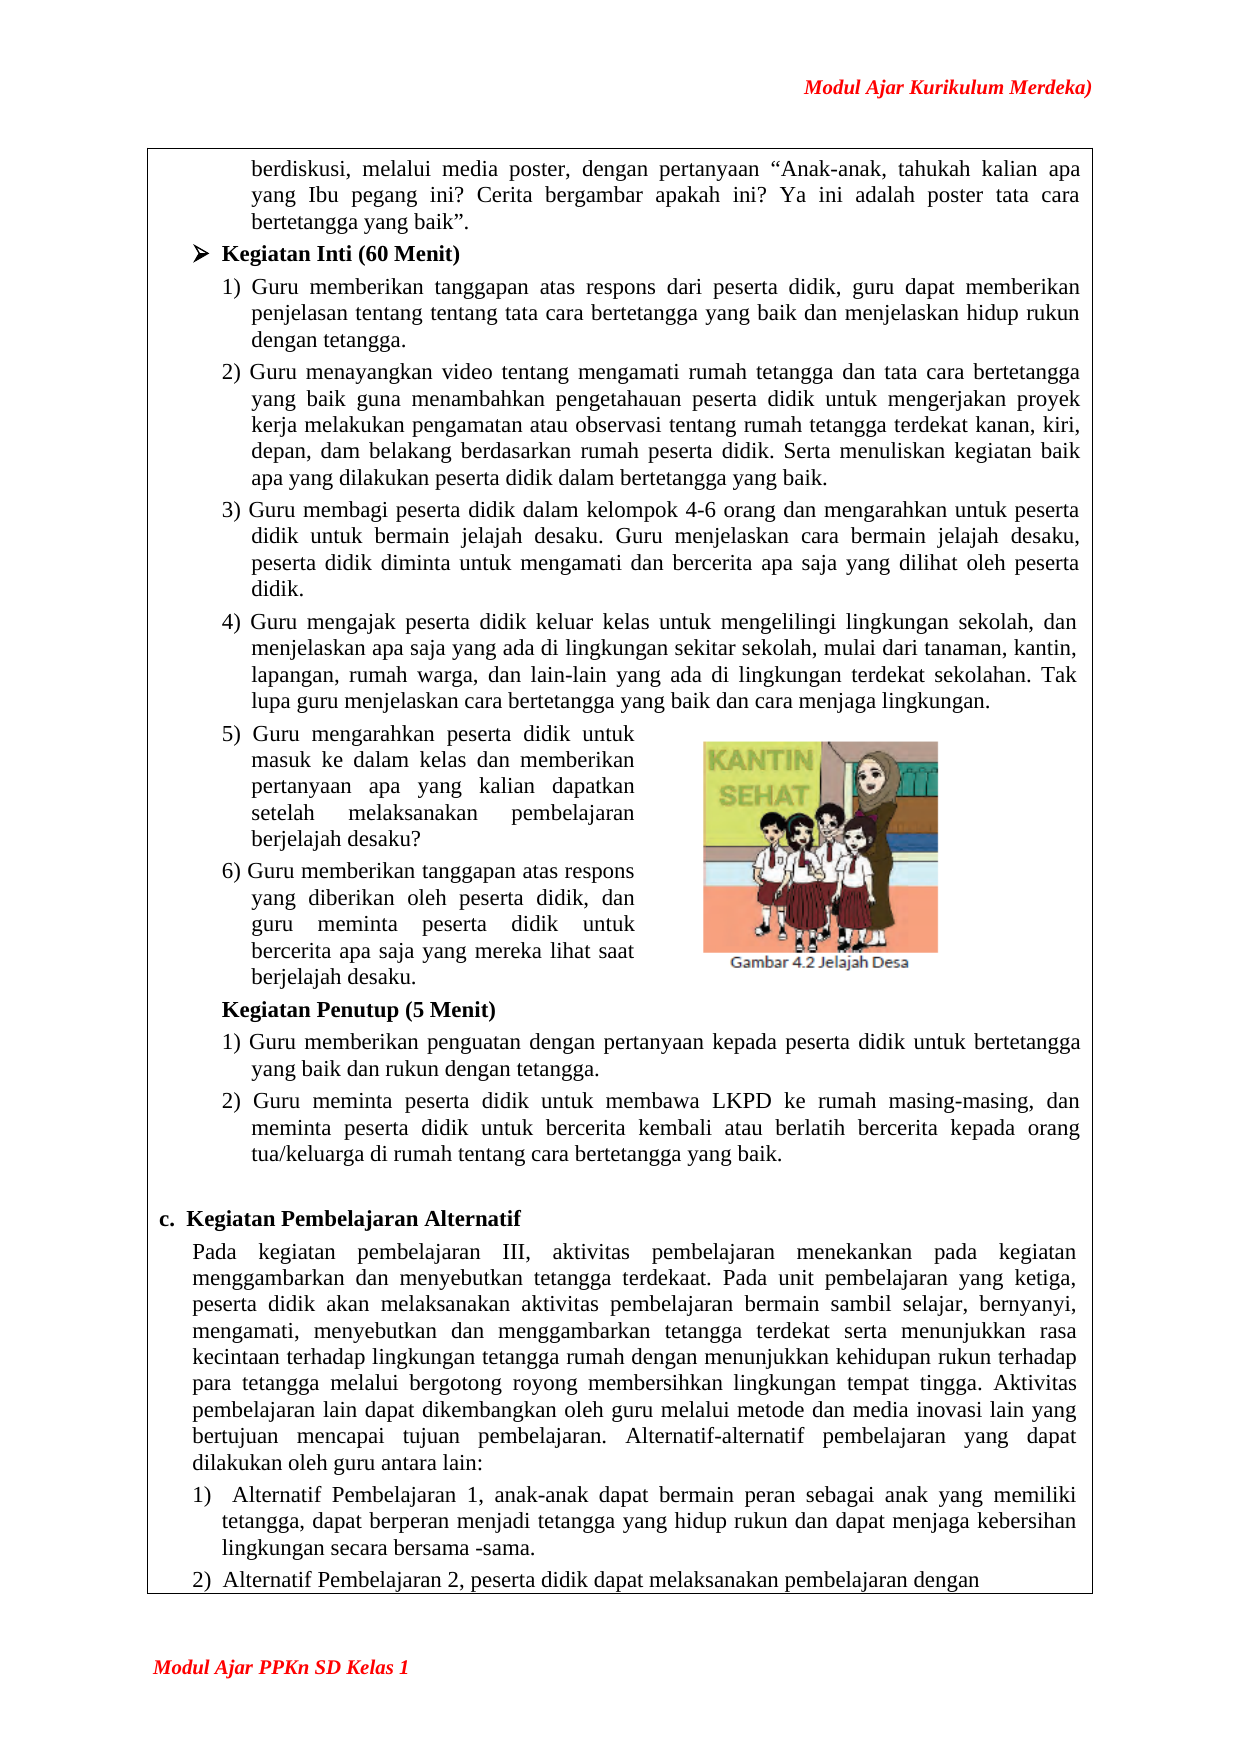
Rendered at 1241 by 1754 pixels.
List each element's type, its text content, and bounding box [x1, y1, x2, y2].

picture [698, 735, 949, 976]
